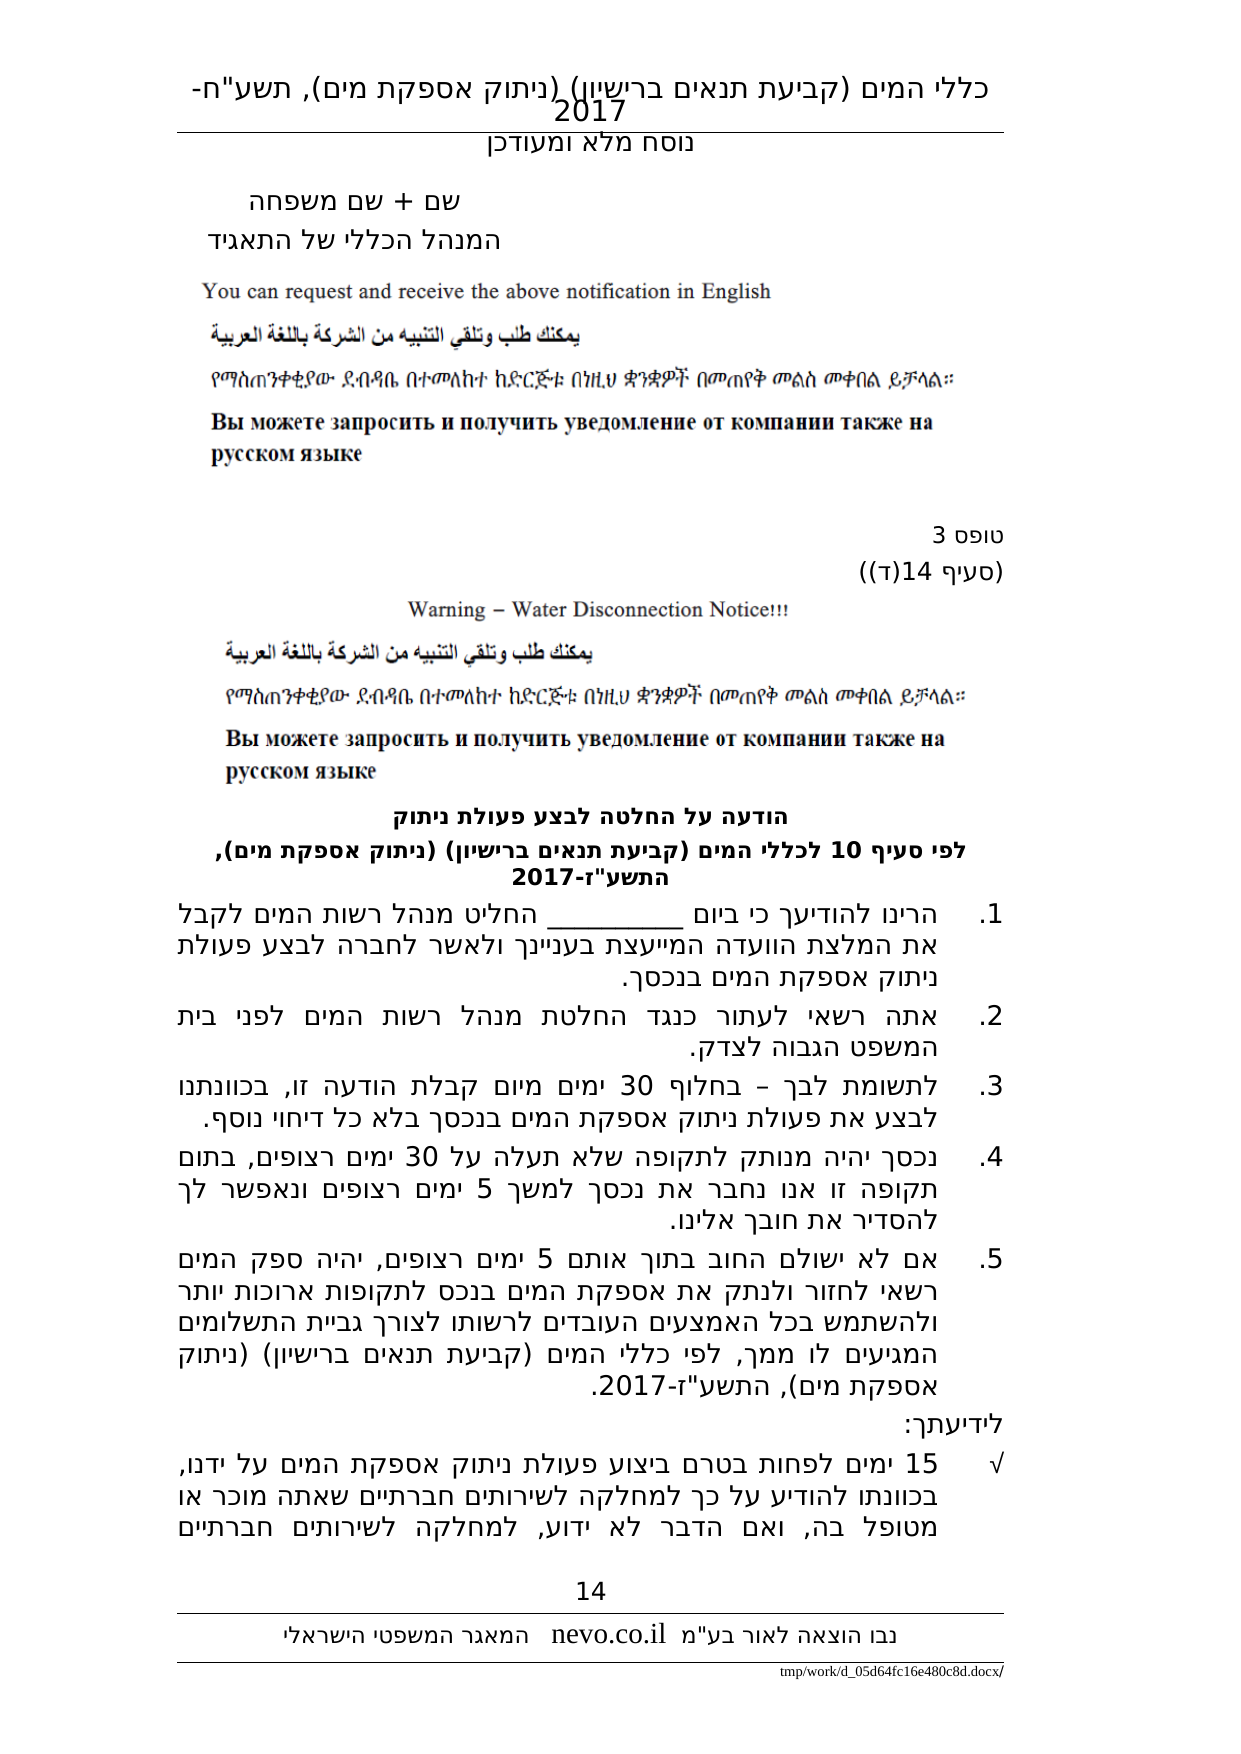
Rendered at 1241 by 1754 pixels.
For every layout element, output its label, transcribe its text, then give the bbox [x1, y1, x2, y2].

text המנהל הכללי של התאגיד [177, 224, 1004, 256]
text 1. הרינו להודיעך כי ביום __________ החליט מנהל רשות המים לקבל את המלצת הוועדה המייעצת בעניינך ולאשר לחברה לבצע פעולת ניתוק אספקת המים בנכסך. [177, 898, 1004, 993]
text הודעה על החלטה לבצע פעולת ניתוק [177, 803, 1004, 829]
text לפי סעיף 10 לכללי המים (קביעת תנאים ברישיון) (ניתוק אספקת מים), התשע"ז-2017 [177, 837, 1004, 890]
text 4. נכסך יהיה מנותק לתקופה שלא תעלה על 30 ימים רצופים, בתום תקופה זו אנו נחבר את נכסך למשך 5 ימים רצופים ונאפשר לך להסדיר את חובך אלינו. [177, 1141, 1004, 1236]
text 3. לתשומת לבך – בחלוף 30 ימים מיום קבלת הודעה זו, בכוונתנו לבצע את פעולת ניתוק אספקת המים בנכסך בלא כל דיחוי נוסף. [177, 1071, 1004, 1134]
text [177, 1448, 1004, 1543]
text (סעיף 14(ד)) [177, 557, 1004, 586]
text 5. אם לא ישולם החוב בתוך אותם 5 ימים רצופים, יהיה ספק המים רשאי לחזור ולנתק את אספקת המים בנכס לתקופות ארוכות יותר ולהשתמש בכל האמצעים העובדים לרשותו לצורך גביית התשלומים המגיעים לו ממך, לפי כללי המים (קביעת תנאים ברישיון) (ניתוק אספקת מים), התשע"ז-2017. [177, 1243, 1004, 1401]
text שם + שם משפחה [177, 185, 1004, 217]
text לידיעתך: [177, 1409, 1004, 1440]
text טופס 3 [177, 523, 1004, 549]
text 2. אתה רשאי לעתור כנגד החלטת מנהל רשות המים לפני בית המשפט הגבוה לצדק. [177, 1000, 1004, 1063]
